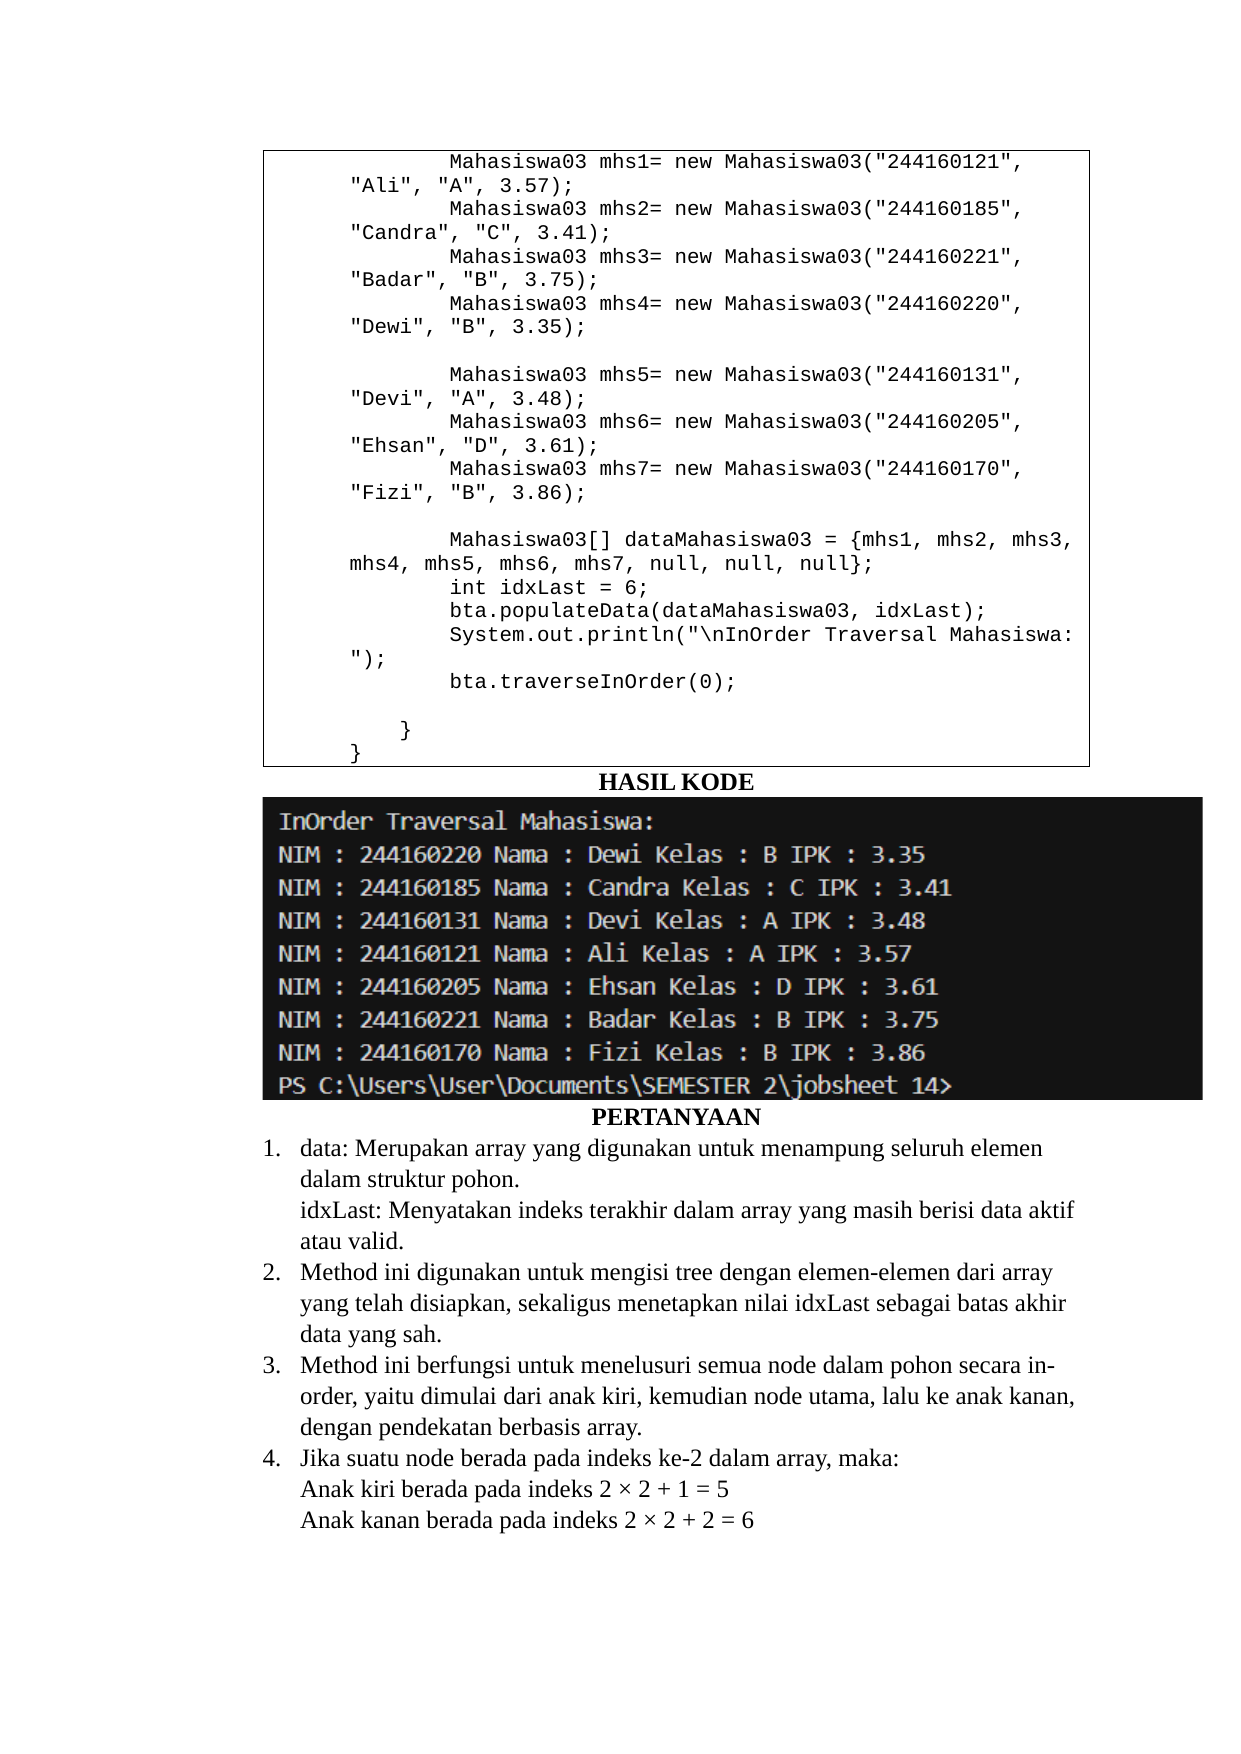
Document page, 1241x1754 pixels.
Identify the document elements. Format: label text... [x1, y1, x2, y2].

list idxLast: Menyatakan indeks terakhir dalam array yang masih berisi data aktif atau valid. [300, 1195, 1090, 1255]
list Jika suatu node berada pada indeks ke-2 dalam array, maka: [262, 1443, 1090, 1472]
picture [262, 797, 1203, 1100]
list HASIL KODE [262, 767, 1090, 796]
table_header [264, 151, 1089, 766]
list Method ini digunakan untuk mengisi tree dengan elemen-elemen dari array yang telah disiapkan, sekaligus menetapkan nilai idxLast sebagai batas akhir data yang sah. [262, 1257, 1090, 1348]
list PERTANYAAN [262, 1102, 1090, 1131]
list Anak kanan berada pada indeks 2 × 2 + 2 = 6 [300, 1506, 1090, 1534]
list data: Merupakan array yang digunakan untuk menampung seluruh elemen dalam struktur pohon. [262, 1133, 1090, 1193]
list Anak kiri berada pada indeks 2 × 2 + 1 = 5 [300, 1474, 1090, 1503]
list Method ini berfungsi untuk menelusuri semua node dalam pohon secara in-order, yaitu dimulai dari anak kiri, kemudian node utama, lalu ke anak kanan, dengan pendekatan berbasis array. [262, 1350, 1090, 1441]
